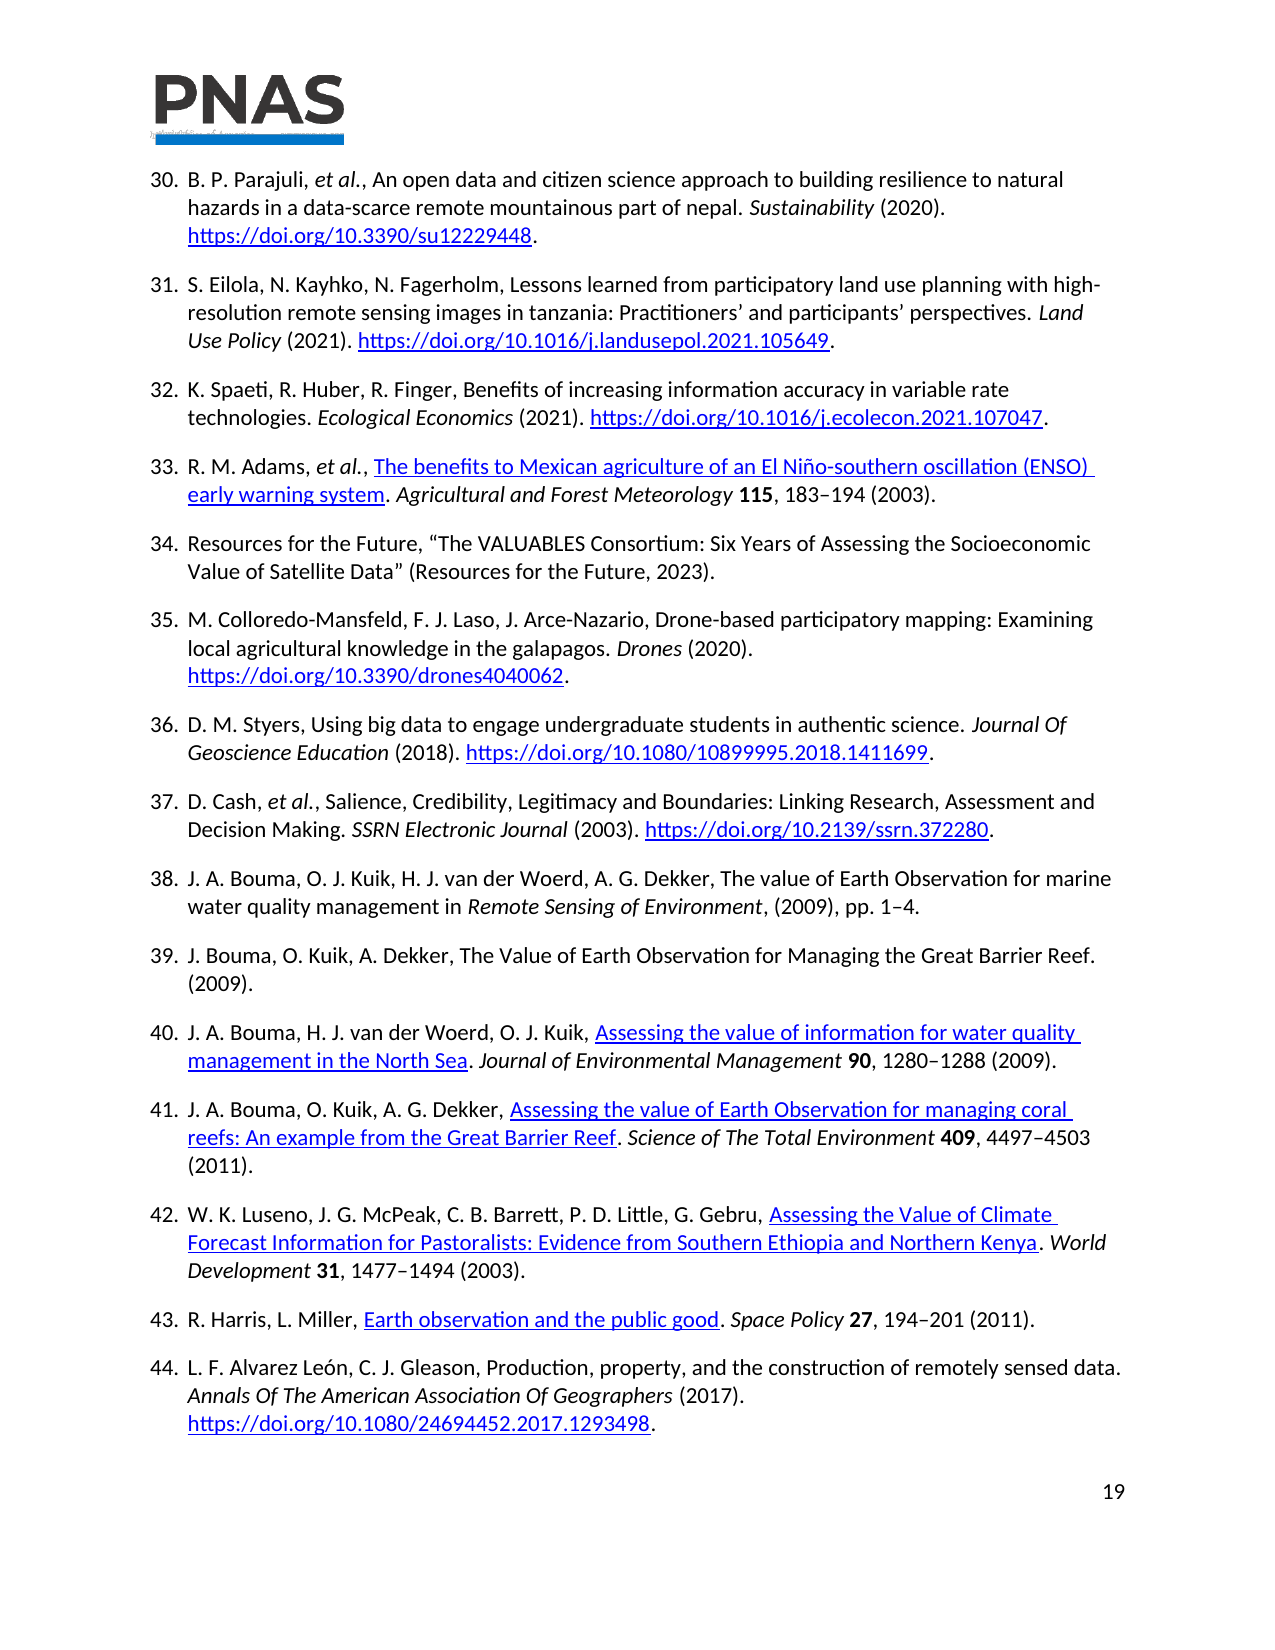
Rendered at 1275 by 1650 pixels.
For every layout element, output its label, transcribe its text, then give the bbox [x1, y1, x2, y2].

text 42. W. K. Luseno, J. G. McPeak, C. B. Barrett, P. D. Little, G. Gebru, Assessing the Value of Climate Forecast Information for Pastoralists: Evidence from Southern Ethiopia and Northern Kenya. World Development 31, 1477–1494 (2003). [150, 1200, 1125, 1284]
text 41. J. A. Bouma, O. Kuik, A. G. Dekker, Assessing the value of Earth Observation for managing coral reefs: An example from the Great Barrier Reef. Science of The Total Environment 409, 4497–4503 (2011). [150, 1095, 1125, 1179]
text 33. R. M. Adams, et al., The benefits to Mexican agriculture of an El Niño-southern oscillation (ENSO) early warning system. Agricultural and Forest Meteorology 115, 183–194 (2003). [150, 452, 1125, 508]
text 30. B. P. Parajuli, et al., An open data and citizen science approach to building resilience to natural hazards in a data-scarce remote mountainous part of nepal. Sustainability (2020). https://doi.org/10.3390/su12229448. [150, 165, 1125, 249]
text 34. Resources for the Future, “The VALUABLES Consortium: Six Years of Assessing the Socioeconomic Value of Satellite Data” (Resources for the Future, 2023). [150, 529, 1125, 585]
text 39. J. Bouma, O. Kuik, A. Dekker, The Value of Earth Observation for Managing the Great Barrier Reef. (2009). [150, 941, 1125, 997]
text 37. D. Cash, et al., Salience, Credibility, Legitimacy and Boundaries: Linking Research, Assessment and Decision Making. SSRN Electronic Journal (2003). https://doi.org/10.2139/ssrn.372280. [150, 787, 1125, 843]
text 43. R. Harris, L. Miller, Earth observation and the public good. Space Policy 27, 194–201 (2011). [150, 1305, 1125, 1333]
text 44. L. F. Alvarez León, C. J. Gleason, Production, property, and the construction of remotely sensed data. Annals Of The American Association Of Geographers (2017). https://doi.org/10.1080/24694452.2017.1293498. [150, 1353, 1125, 1438]
text 40. J. A. Bouma, H. J. van der Woerd, O. J. Kuik, Assessing the value of information for water quality management in the North Sea. Journal of Environmental Management 90, 1280–1288 (2009). [150, 1018, 1125, 1074]
text 32. K. Spaeti, R. Huber, R. Finger, Benefits of increasing information accuracy in variable rate technologies. Ecological Economics (2021). https://doi.org/10.1016/j.ecolecon.2021.107047. [150, 375, 1125, 431]
text 31. S. Eilola, N. Kayhko, N. Fagerholm, Lessons learned from participatory land use planning with high-resolution remote sensing images in tanzania: Practitioners’ and participants’ perspectives. Land Use Policy (2021). https://doi.org/10.1016/j.landusepol.2021.105649. [150, 270, 1125, 354]
picture [150, 75, 347, 145]
text 38. J. A. Bouma, O. J. Kuik, H. J. van der Woerd, A. G. Dekker, The value of Earth Observation for marine water quality management in Remote Sensing of Environment, (2009), pp. 1–4. [150, 864, 1125, 920]
text 35. M. Colloredo-Mansfeld, F. J. Laso, J. Arce-Nazario, Drone-based participatory mapping: Examining local agricultural knowledge in the galapagos. Drones (2020). https://doi.org/10.3390/drones4040062. [150, 606, 1125, 690]
text 36. D. M. Styers, Using big data to engage undergraduate students in authentic science. Journal Of Geoscience Education (2018). https://doi.org/10.1080/10899995.2018.1411699. [150, 711, 1125, 767]
